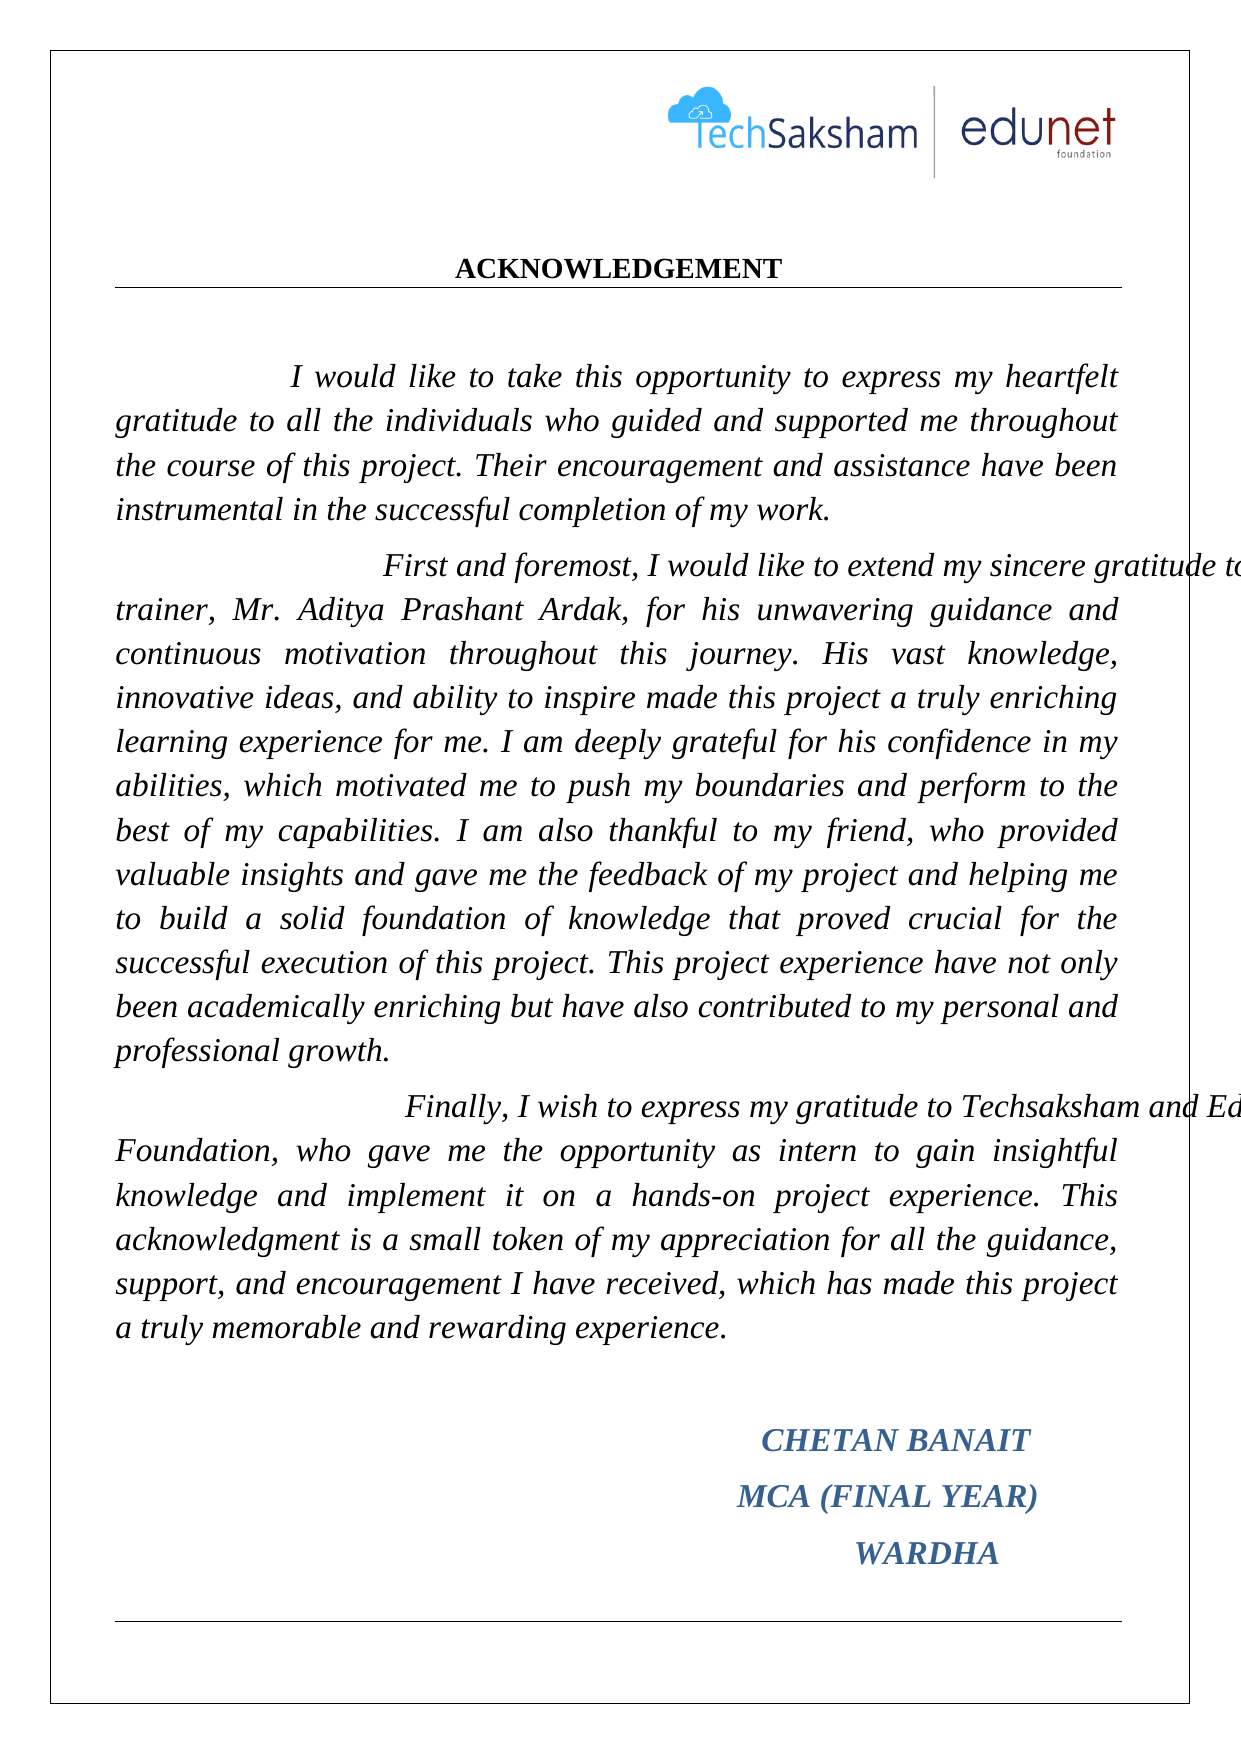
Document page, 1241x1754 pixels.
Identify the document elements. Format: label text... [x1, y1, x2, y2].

text ACKNOWLEDGEMENT [115, 251, 1122, 287]
picture [662, 79, 923, 154]
subtitle Finally, I wish to express my gratitude to Techsaksham and Edunet Foundation, who gave me the opportunity as intern to gain insightful knowledge and implement it on a hands-on project experience. This acknowledgment is a small token of my appreciation for all the guidance, support, and encouragement I have received, which has made this project a truly memorable and rewarding experience. [115, 1087, 1122, 1345]
subtitle CHETAN BANAIT [115, 1420, 1122, 1458]
subtitle MCA (FINAL YEAR) [115, 1477, 1122, 1515]
subtitle First and foremost, I would like to extend my sincere gratitude to my trainer, Mr. Aditya Prashant Ardak, for his unwavering guidance and continuous motivation throughout this journey. His vast knowledge, innovative ideas, and ability to inspire made this project a truly enriching learning experience for me. I am deeply grateful for his confidence in my abilities, which motivated me to push my boundaries and perform to the best of my capabilities. I am also thankful to my friend, who provided valuable insights and gave me the feedback of my project and helping me to build a solid foundation of knowledge that proved crucial for the successful execution of this project. This project experience have not only been academically enriching but have also contributed to my personal and professional growth. [115, 545, 1122, 1068]
picture [955, 100, 1122, 164]
subtitle I would like to take this opportunity to express my heartfelt gratitude to all the individuals who guided and supported me throughout the course of this project. Their encouragement and assistance have been instrumental in the successful completion of my work. [115, 357, 1122, 527]
subtitle WARDHA [115, 1533, 1122, 1572]
